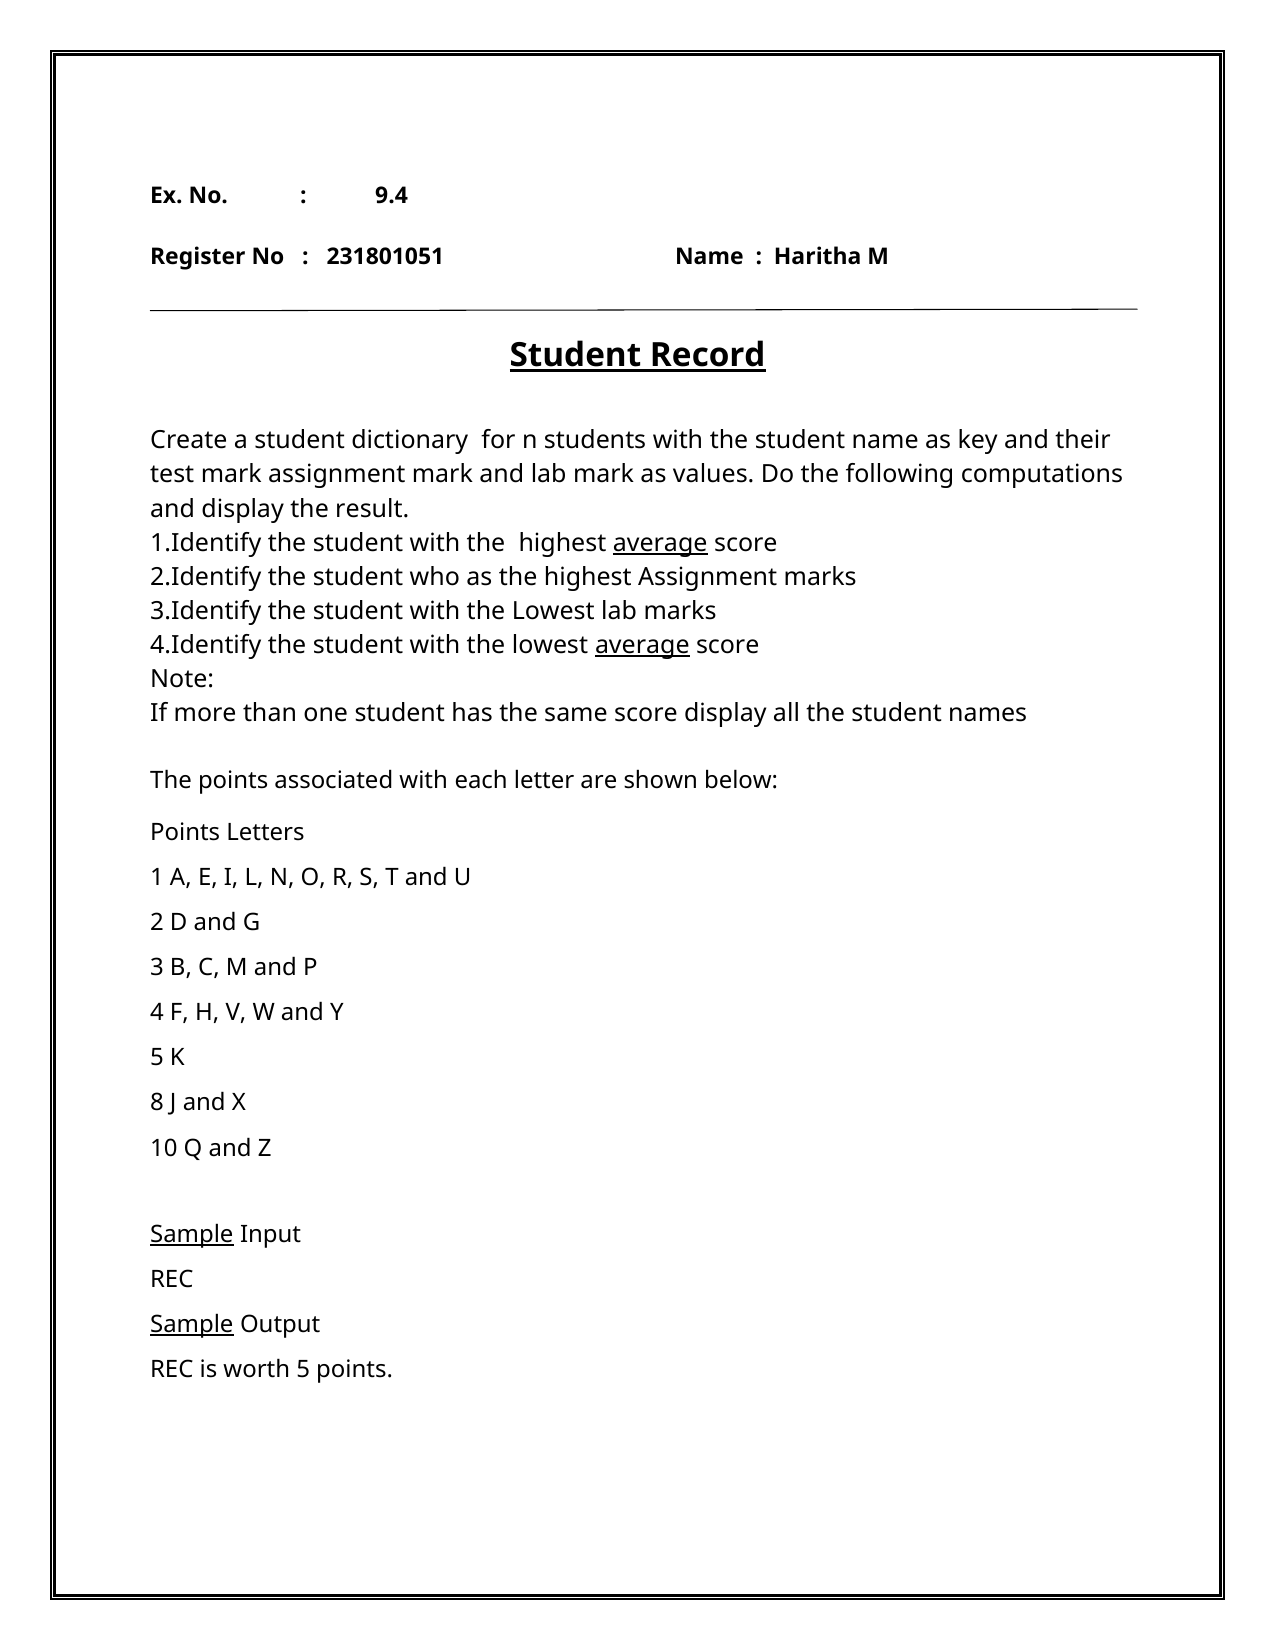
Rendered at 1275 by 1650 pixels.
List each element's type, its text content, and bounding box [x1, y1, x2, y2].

text If more than one student has the same score display all the student names [150, 694, 1125, 729]
text Create a student dictionary for n students with the student name as key and their test mark assignment mark and lab mark as values. Do the following computations and display the result. [150, 422, 1125, 524]
text The points associated with each letter are shown below: [150, 763, 1125, 795]
text 1 A, E, I, L, N, O, R, S, T and U [150, 860, 1125, 892]
text Student Record [150, 331, 1125, 377]
text REC [150, 1262, 1125, 1294]
text Ex. No. : 9.4 [150, 179, 1125, 210]
text 3.Identify the student with the Lowest lab marks [150, 592, 1125, 626]
text 3 B, C, M and P [150, 950, 1125, 982]
text REC is worth 5 points. [150, 1352, 1125, 1384]
text 10 Q and Z [150, 1130, 1125, 1163]
text Register No : 231801051 Name : Haritha M [150, 239, 1125, 271]
text 2.Identify the student who as the highest Assignment marks [150, 558, 1125, 592]
text 1.Identify the student with the highest average score [150, 524, 1125, 558]
text 5 K [150, 1040, 1125, 1073]
text Note: [150, 661, 1125, 694]
text 4 F, H, V, W and Y [150, 995, 1125, 1028]
text Sample Output [150, 1307, 1125, 1339]
text 2 D and G [150, 905, 1125, 937]
text 4.Identify the student with the lowest average score [150, 626, 1125, 661]
text Sample Input [150, 1217, 1125, 1249]
text Points Letters [150, 814, 1125, 847]
text 8 J and X [150, 1085, 1125, 1118]
